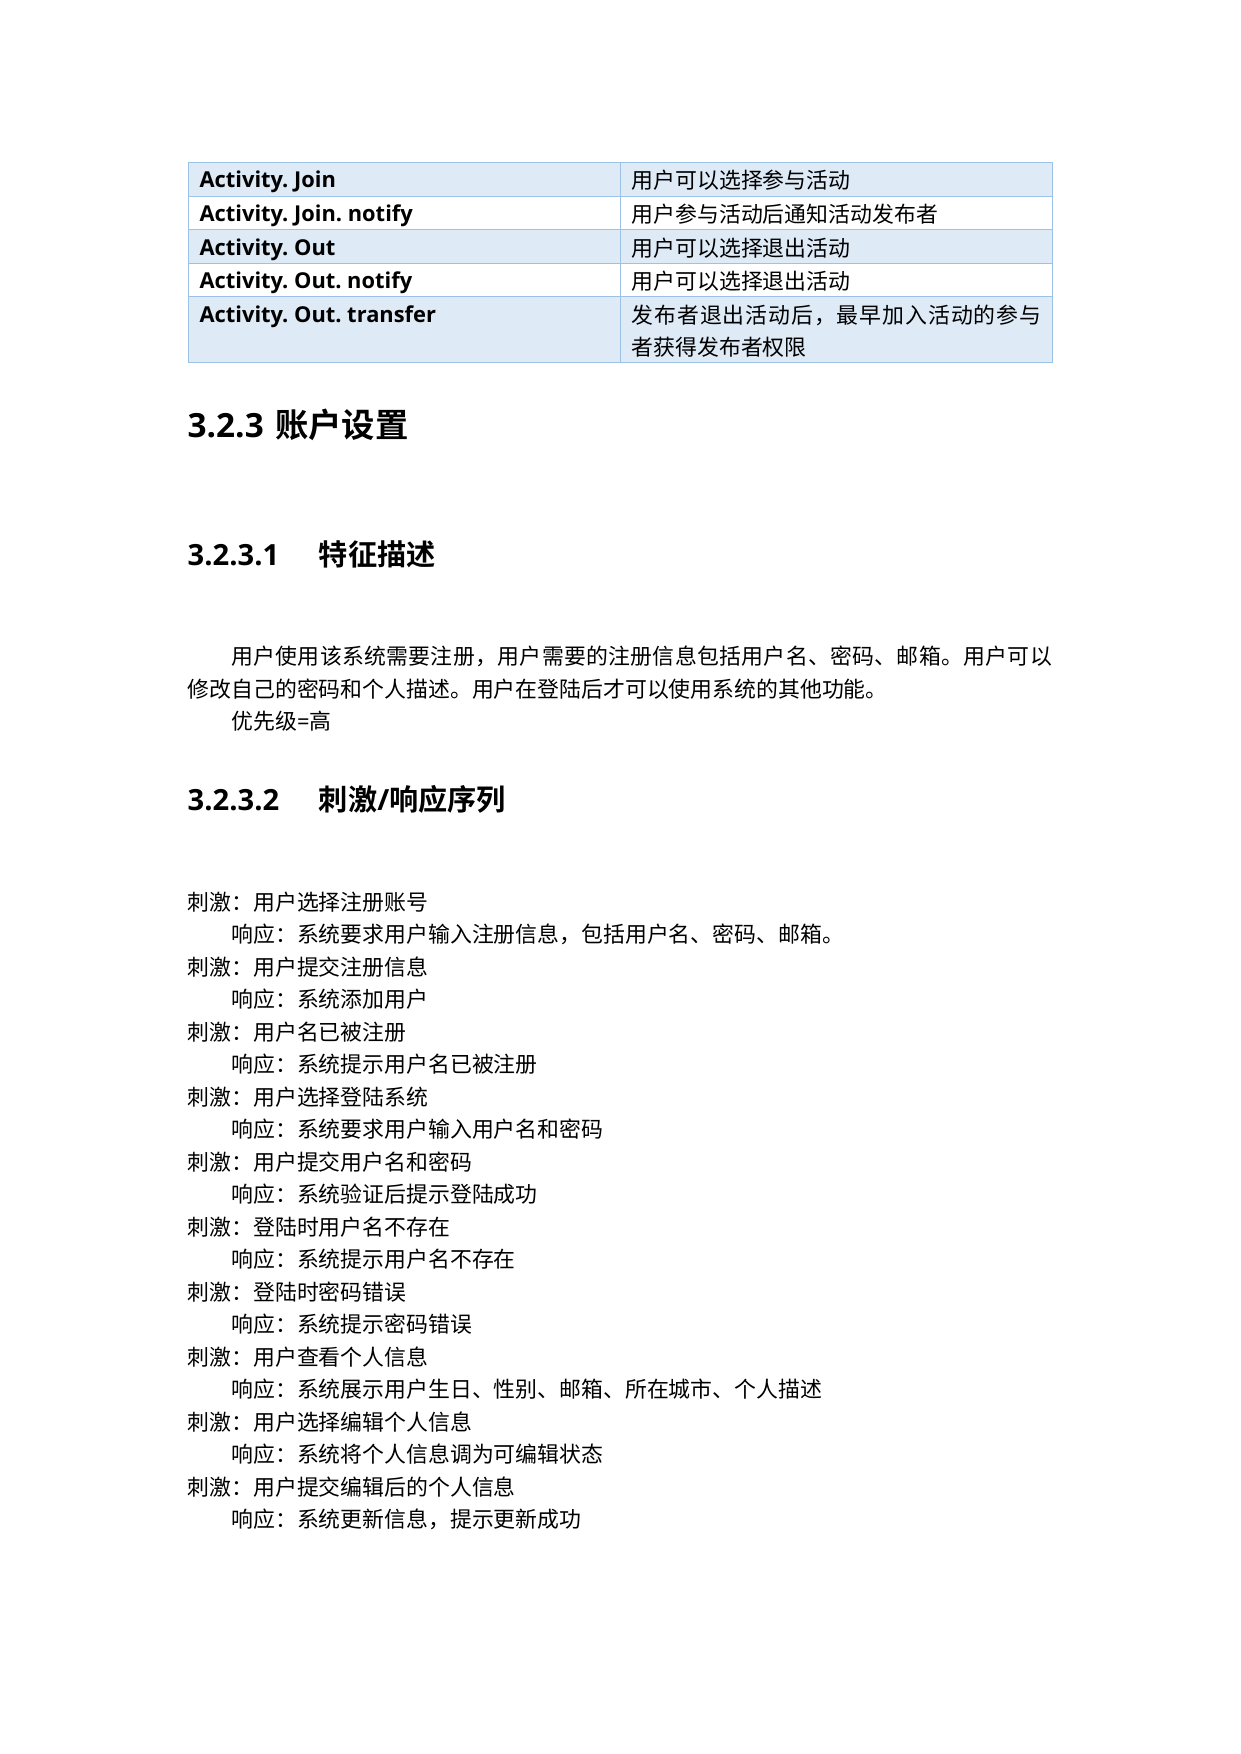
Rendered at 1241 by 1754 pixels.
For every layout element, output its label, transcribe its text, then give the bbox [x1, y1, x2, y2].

text 刺激：用户提交编辑后的个人信息 [187, 1469, 1053, 1502]
text 刺激：用户名已被注册 [187, 1014, 1053, 1047]
text 响应：系统将个人信息调为可编辑状态 [187, 1437, 1053, 1469]
text 刺激：用户选择登陆系统 [187, 1079, 1053, 1112]
table_cell 用户可以选择退出活动 [621, 230, 1052, 263]
table_cell Activity. Join. notify [189, 197, 620, 229]
text 刺激：登陆时密码错误 [187, 1274, 1053, 1307]
table_cell 用户可以选择参与活动 [621, 163, 1052, 196]
text 刺激：用户选择编辑个人信息 [187, 1404, 1053, 1437]
table_cell Activity. Join [189, 163, 620, 196]
text 刺激：登陆时用户名不存在 [187, 1209, 1053, 1242]
text 响应：系统提示密码错误 [187, 1307, 1053, 1339]
table_cell Activity. Out. notify [189, 264, 620, 296]
subtitle 刺激/响应序列 [187, 765, 1053, 830]
text 用户使用该系统需要注册，用户需要的注册信息包括用户名、密码、邮箱。用户可以修改自己的密码和个人描述。用户在登陆后才可以使用系统的其他功能。 [187, 639, 1053, 704]
text 刺激：用户提交用户名和密码 [187, 1144, 1053, 1177]
text 优先级=高 [187, 704, 1053, 736]
text 响应：系统要求用户输入用户名和密码 [187, 1112, 1053, 1144]
text 响应：系统提示用户名已被注册 [187, 1047, 1053, 1079]
text 刺激：用户提交注册信息 [187, 949, 1053, 982]
text 响应：系统添加用户 [187, 982, 1053, 1014]
text 响应：系统更新信息，提示更新成功 [187, 1502, 1053, 1534]
table_cell 用户参与活动后通知活动发布者 [621, 197, 1052, 229]
subtitle 特征描述 [187, 520, 1053, 585]
text 响应：系统验证后提示登陆成功 [187, 1177, 1053, 1209]
table_cell Activity. Out. transfer [189, 297, 620, 362]
table_cell Activity. Out [189, 230, 620, 263]
table_cell 用户可以选择退出活动 [621, 264, 1052, 296]
text 响应：系统提示用户名不存在 [187, 1242, 1053, 1274]
table_cell 发布者退出活动后，最早加入活动的参与者获得发布者权限 [621, 297, 1052, 362]
text 响应：系统要求用户输入注册信息，包括用户名、密码、邮箱。 [187, 917, 1053, 949]
text 刺激：用户选择注册账号 [187, 884, 1053, 917]
subtitle 账户设置 [187, 390, 1053, 455]
text 刺激：用户查看个人信息 [187, 1339, 1053, 1372]
text 响应：系统展示用户生日、性别、邮箱、所在城市、个人描述 [187, 1372, 1053, 1404]
